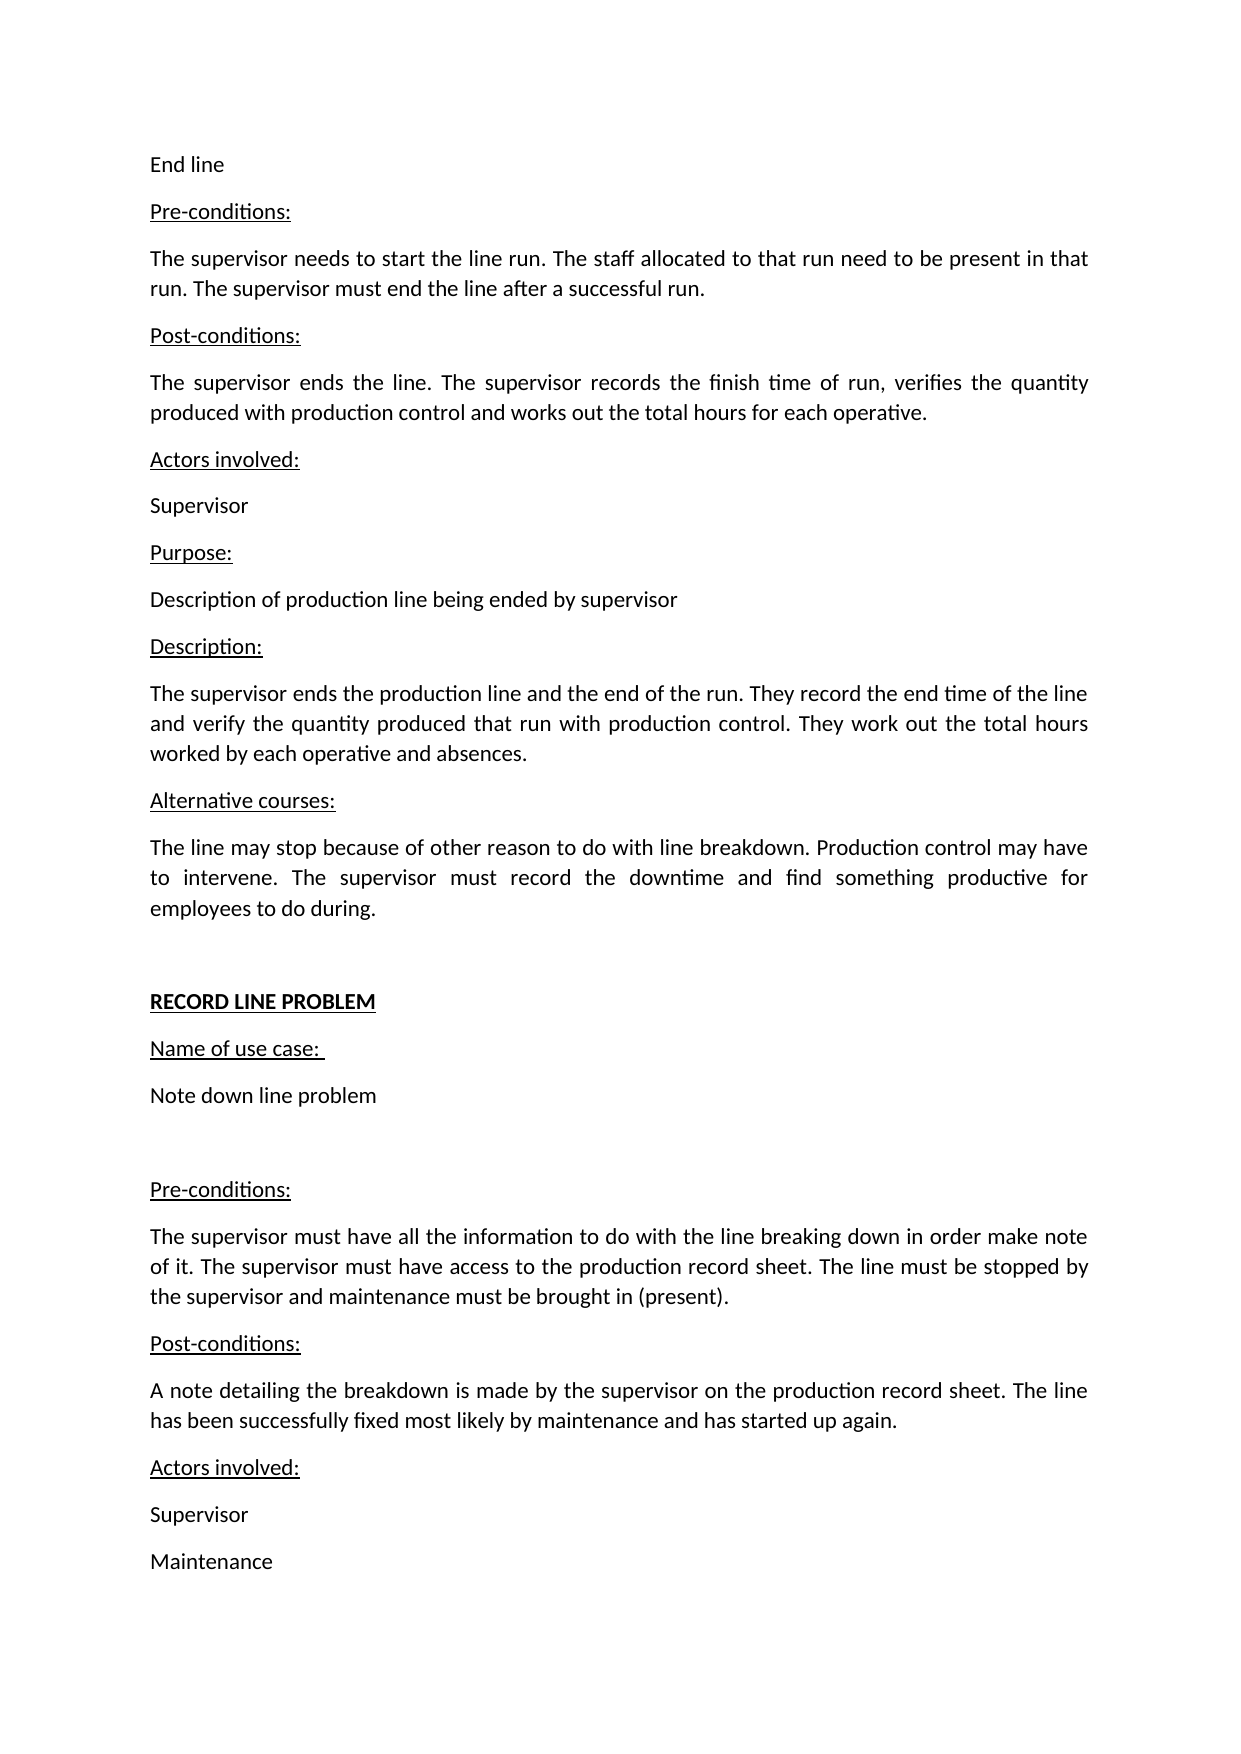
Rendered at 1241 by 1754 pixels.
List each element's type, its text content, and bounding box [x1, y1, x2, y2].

text Post-conditions: [150, 1329, 1090, 1357]
text Post-conditions: [150, 321, 1090, 349]
text Maintenance [150, 1547, 1090, 1575]
text Name of use case: [150, 1034, 1090, 1062]
text The supervisor ends the line. The supervisor records the finish time of run, verifies the quantity produced with production control and works out the total hours for each operative. [150, 368, 1090, 426]
text End line [150, 150, 1090, 178]
text Pre-conditions: [150, 197, 1090, 225]
text Pre-conditions: [150, 1175, 1090, 1203]
text The line may stop because of other reason to do with line breakdown. Production control may have to intervene. The supervisor must record the downtime and find something productive for employees to do during. [150, 833, 1090, 922]
text Note down line problem [150, 1081, 1090, 1109]
text A note detailing the breakdown is made by the supervisor on the production record sheet. The line has been successfully fixed most likely by maintenance and has started up again. [150, 1376, 1090, 1434]
text Supervisor [150, 1500, 1090, 1528]
text Supervisor [150, 492, 1090, 520]
text Purpose: [150, 538, 1090, 567]
text Description of production line being ended by supervisor [150, 585, 1090, 613]
text The supervisor must have all the information to do with the line breaking down in order make note of it. The supervisor must have access to the production record sheet. The line must be stopped by the supervisor and maintenance must be brought in (present). [150, 1222, 1090, 1310]
text Actors involved: [150, 445, 1090, 473]
text RECORD LINE PROBLEM [150, 987, 1090, 1016]
text Description: [150, 632, 1090, 660]
text Alternative courses: [150, 786, 1090, 814]
text The supervisor ends the production line and the end of the run. They record the end time of the line and verify the quantity produced that run with production control. They work out the total hours worked by each operative and absences. [150, 679, 1090, 768]
text Actors involved: [150, 1453, 1090, 1481]
text The supervisor needs to start the line run. The staff allocated to that run need to be present in that run. The supervisor must end the line after a successful run. [150, 244, 1090, 302]
